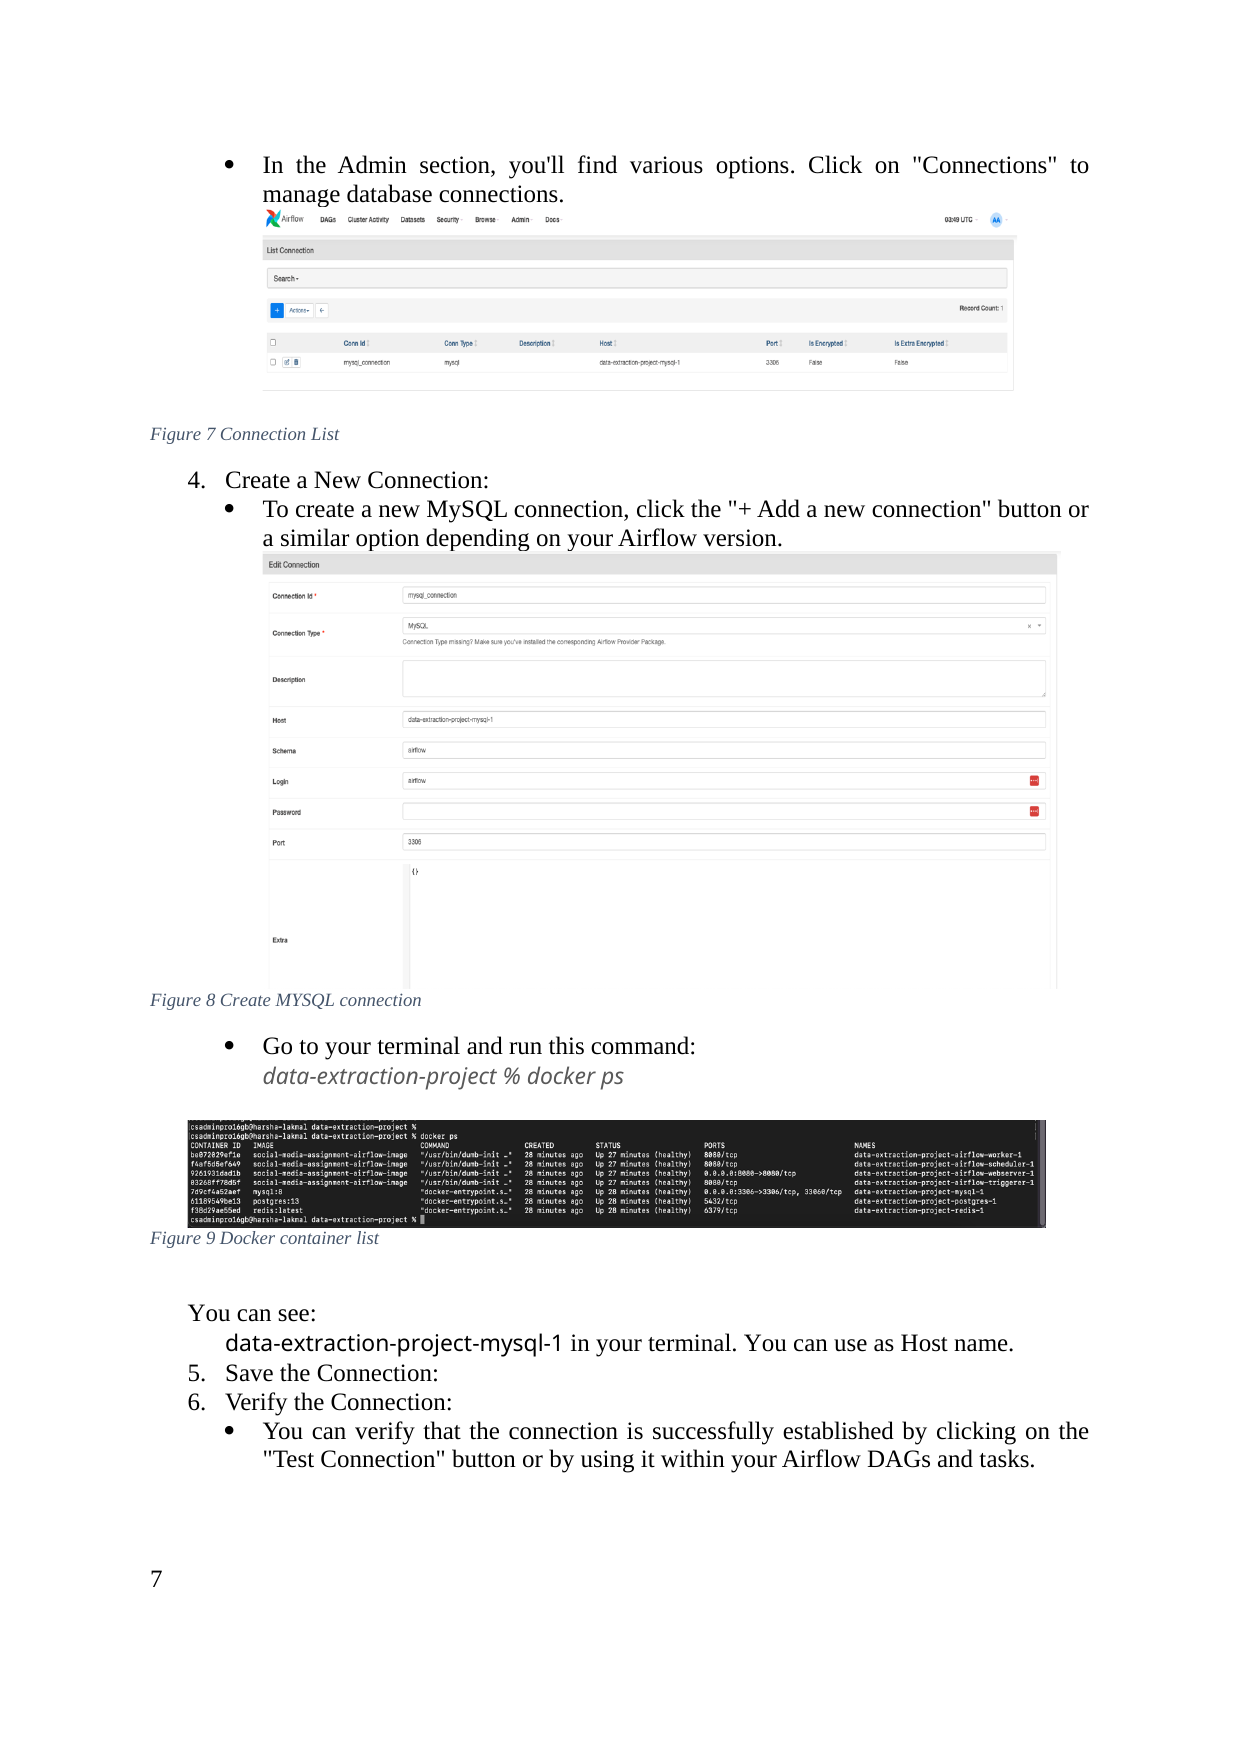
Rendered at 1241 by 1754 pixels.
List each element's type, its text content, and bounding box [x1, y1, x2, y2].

picture [262, 207, 1018, 423]
list Create a New Connection: [187, 465, 1090, 494]
list Save the Connection: [187, 1358, 1090, 1387]
picture [262, 551, 1061, 989]
list To create a new MySQL connection, click the "+ Add a new connection" button or a similar option depending on your Airflow version. [225, 494, 1090, 551]
picture [187, 1120, 1046, 1228]
text data-extraction-project-mysql-1 in your terminal. You can use as Host name. [187, 1327, 1090, 1358]
list Verify the Connection: [187, 1387, 1090, 1416]
list In the Admin section, you'll find various options. Click on "Connections" to manage database connections. [225, 150, 1090, 207]
list You can verify that the connection is successfully established by clicking on the "Test Connection" button or by using it within your Airflow DAGs and tasks. [225, 1416, 1090, 1473]
text You can see: [187, 1298, 1090, 1327]
list Go to your terminal and run this command: [225, 1031, 1090, 1060]
list data-extraction-project % docker ps [262, 1060, 1090, 1091]
